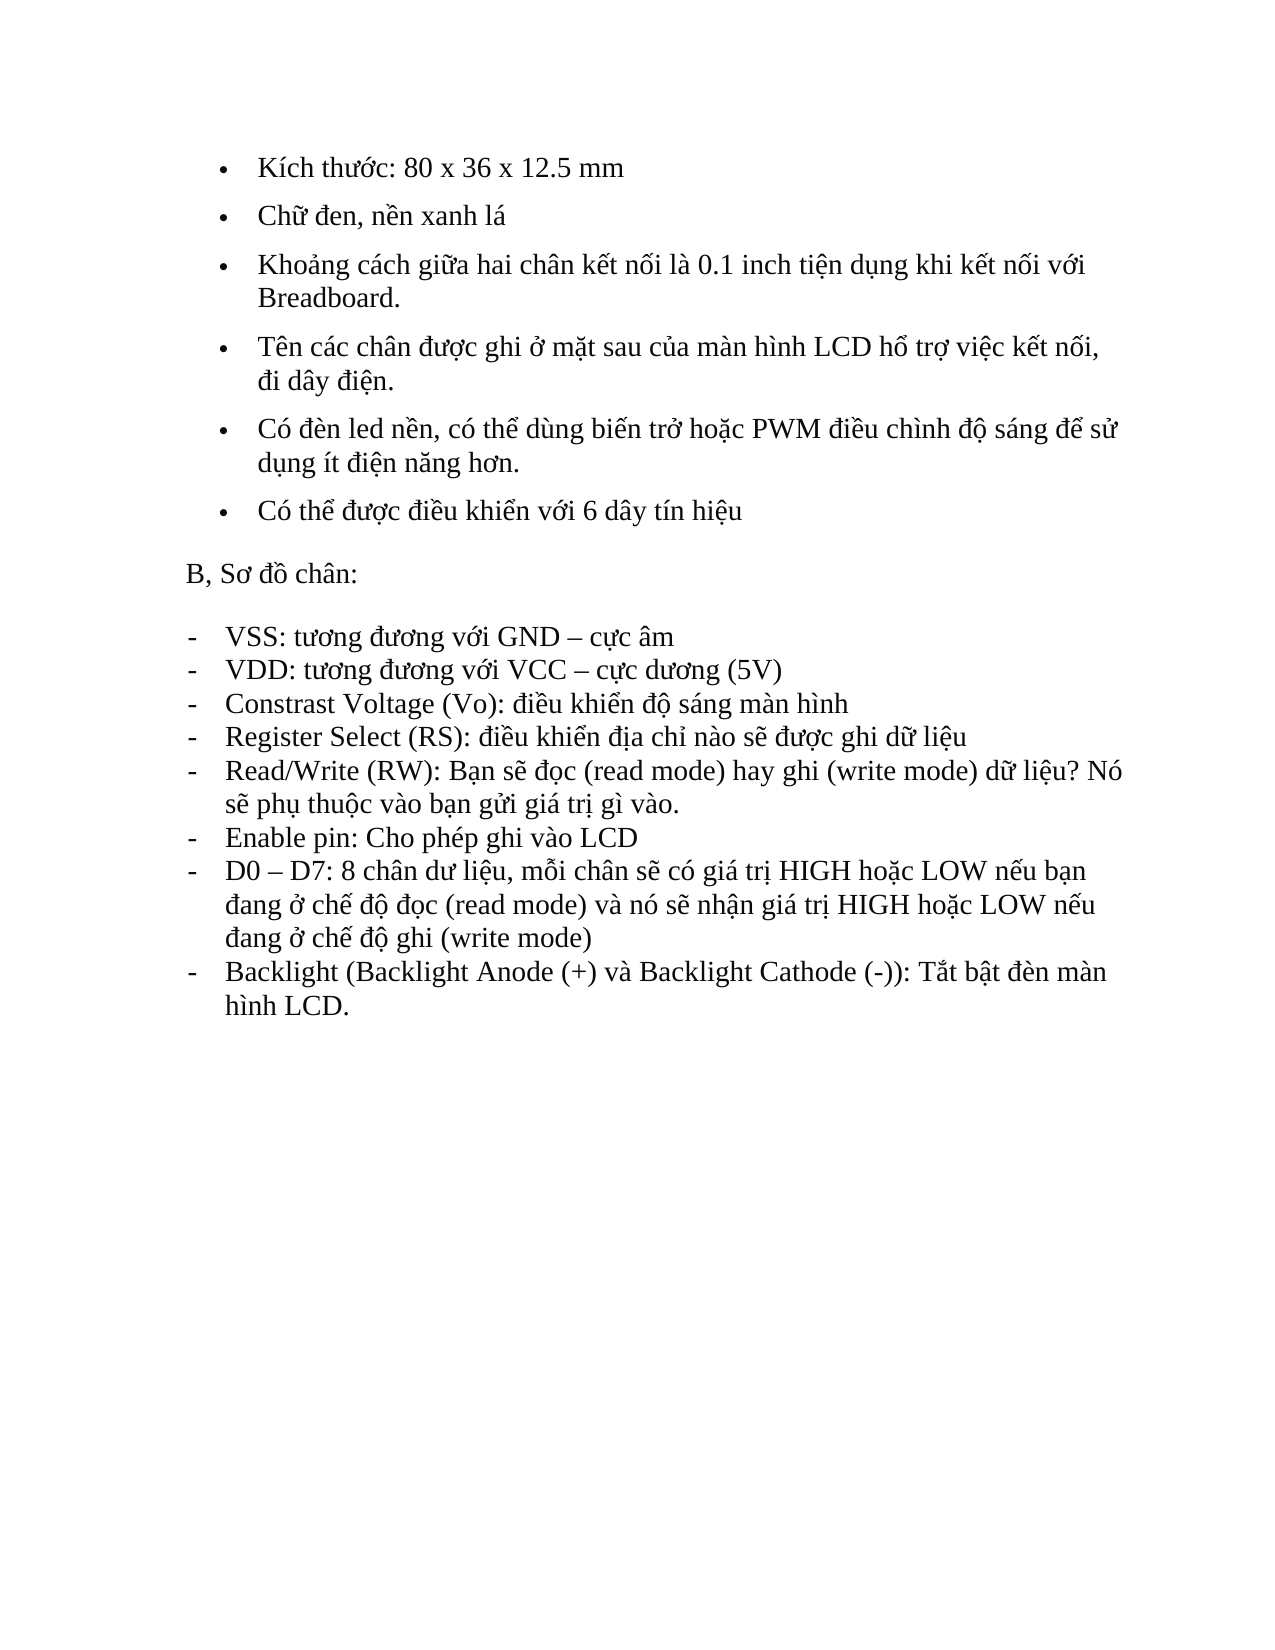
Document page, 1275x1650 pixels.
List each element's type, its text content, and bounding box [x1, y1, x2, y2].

list Read/Write (RW): Bạn sẽ đọc (read mode) hay ghi (write mode) dữ liệu? Nó sẽ phụ thuộc vào bạn gửi giá trị gì vào. [187, 753, 1125, 820]
list Có thể được điều khiển với 6 dây tín hiệu [220, 493, 1125, 527]
list Khoảng cách giữa hai chân kết nối là 0.1 inch tiện dụng khi kết nối với Breadboard. [220, 247, 1125, 314]
list Constrast Voltage (Vo): điều khiển độ sáng màn hình [187, 686, 1125, 719]
list VSS: tương đương với GND – cực âm [187, 619, 1125, 652]
list Register Select (RS): điều khiển địa chỉ nào sẽ được ghi dữ liệu [187, 719, 1125, 753]
list Tên các chân được ghi ở mặt sau của màn hình LCD hổ trợ việc kết nối, đi dây điện. [220, 329, 1125, 396]
list Có đèn led nền, có thể dùng biến trở hoặc PWM điều chình độ sáng để sử dụng ít điện năng hơn. [220, 411, 1125, 478]
list Enable pin: Cho phép ghi vào LCD [187, 820, 1125, 853]
list D0 – D7: 8 chân dư liệu, mỗi chân sẽ có giá trị HIGH hoặc LOW nếu bạn đang ở chế độ đọc (read mode) và nó sẽ nhận giá trị HIGH hoặc LOW nếu đang ở chế độ ghi (write mode) [187, 853, 1125, 954]
list Chữ đen, nền xanh lá [220, 198, 1125, 232]
text B, Sơ đồ chân: [150, 556, 1125, 589]
list Kích thước: 80 x 36 x 12.5 mm [220, 150, 1125, 183]
list Backlight (Backlight Anode (+) và Backlight Cathode (-)): Tắt bật đèn màn hình LCD. [187, 954, 1125, 1021]
list VDD: tương đương với VCC – cực dương (5V) [187, 652, 1125, 686]
